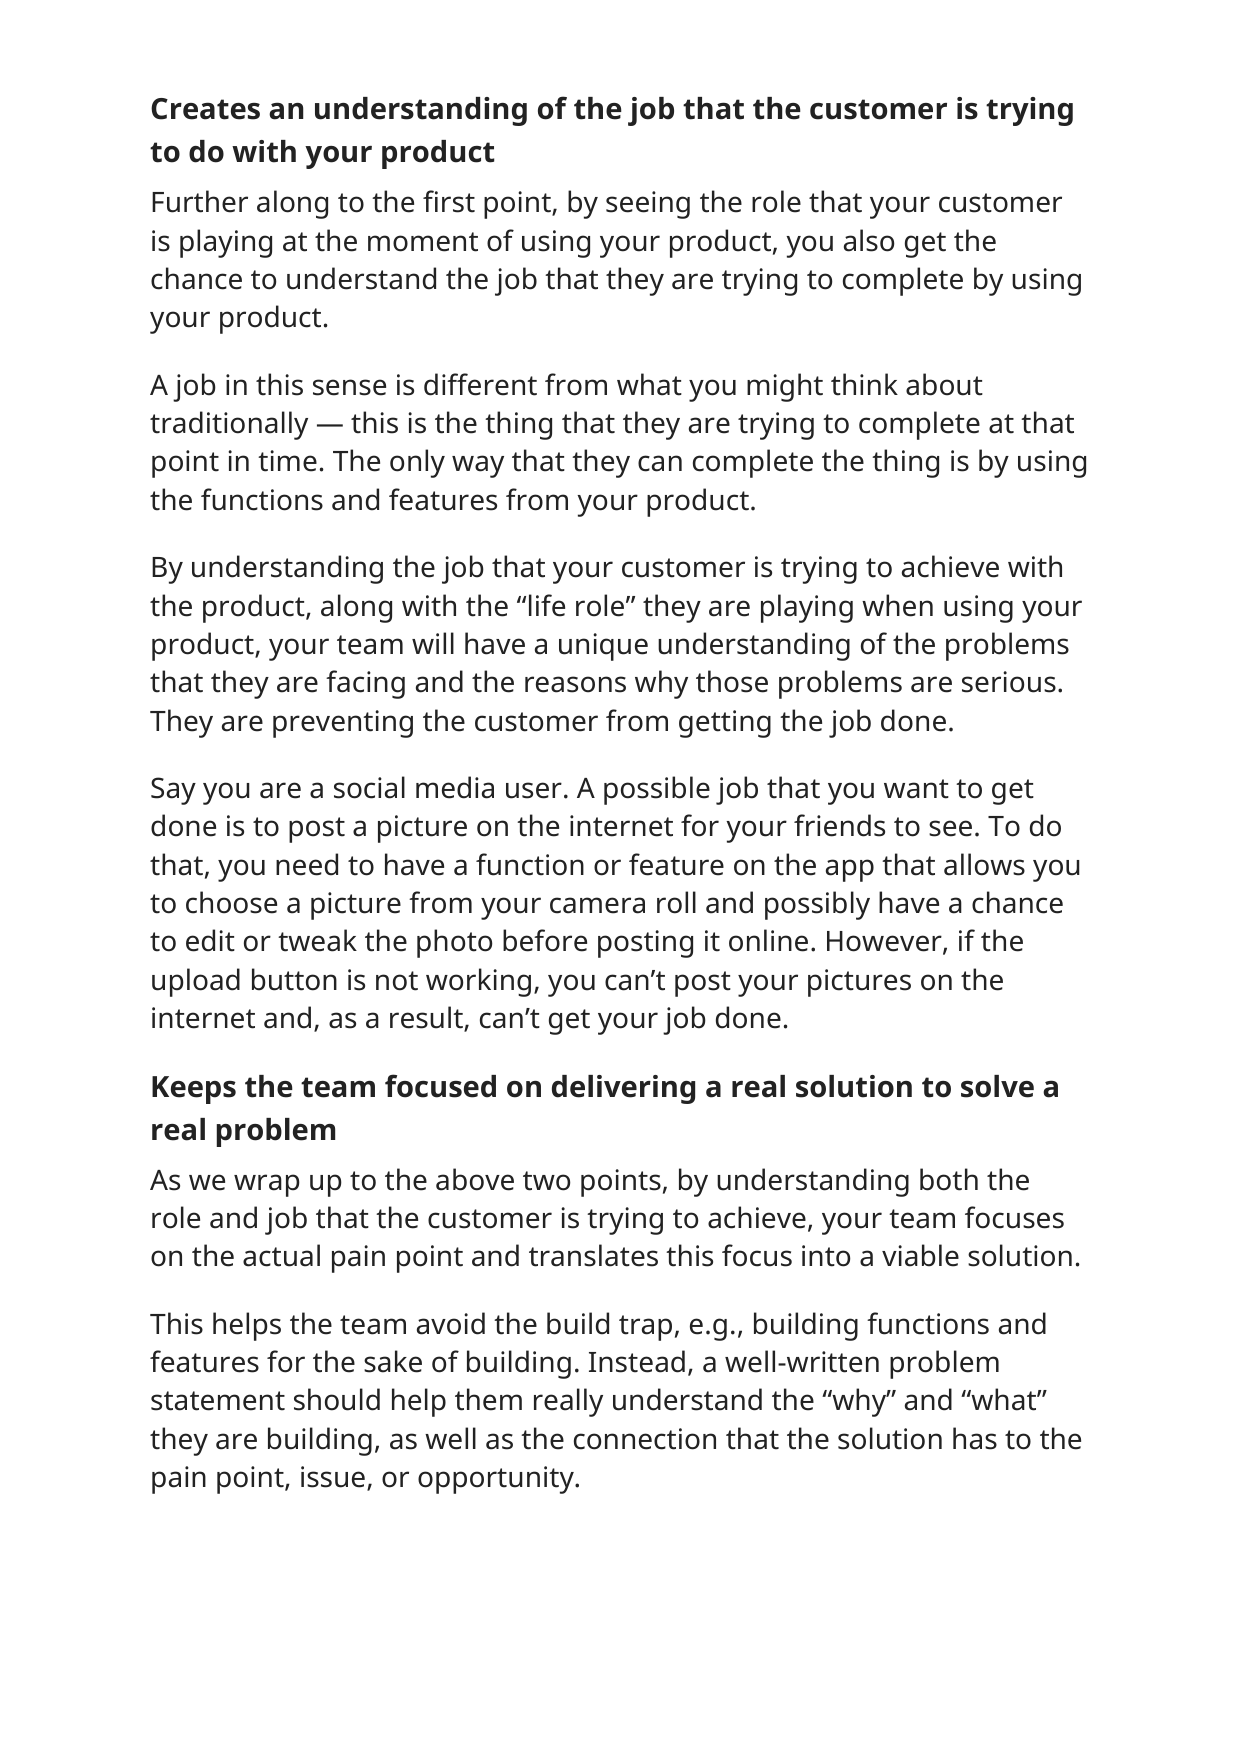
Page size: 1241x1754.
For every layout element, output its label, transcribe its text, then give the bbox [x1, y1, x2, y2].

text Further along to the first point, by seeing the role that your customer is playing at the moment of using your product, you also get the chance to understand the job that they are trying to complete by using your product. [150, 183, 1090, 336]
text Say you are a social media user. A possible job that you want to get done is to post a picture on the internet for your friends to see. To do that, you need to have a function or feature on the app that allows you to choose a picture from your camera roll and possibly have a chance to edit or tweak the photo before posting it online. However, if the upload button is not working, you can’t post your pictures on the internet and, as a result, can’t get your job done. [150, 768, 1090, 1037]
subtitle Keeps the team focused on delivering a real solution to solve a real problem [150, 1066, 1090, 1148]
text A job in this sense is different from what you might think about traditionally — this is the thing that they are trying to complete at that point in time. The only way that they can complete the thing is by using the functions and features from your product. [150, 365, 1090, 518]
text This helps the team avoid the build trap, e.g., building functions and features for the sake of building. Instead, a well-written problem statement should help them really understand the “why” and “what” they are building, as well as the connection that the solution has to the pain point, issue, or opportunity. [150, 1304, 1090, 1496]
text As we wrap up to the above two points, by understanding both the role and job that the customer is trying to achieve, your team focuses on the actual pain point and translates this focus into a viable solution. [150, 1160, 1090, 1275]
subtitle Creates an understanding of the job that the customer is trying to do with your product [150, 89, 1090, 171]
text By understanding the job that your customer is trying to achieve with the product, along with the “life role” they are playing when using your product, your team will have a unique understanding of the problems that they are facing and the reasons why those problems are serious. They are preventing the customer from getting the job done. [150, 548, 1090, 739]
